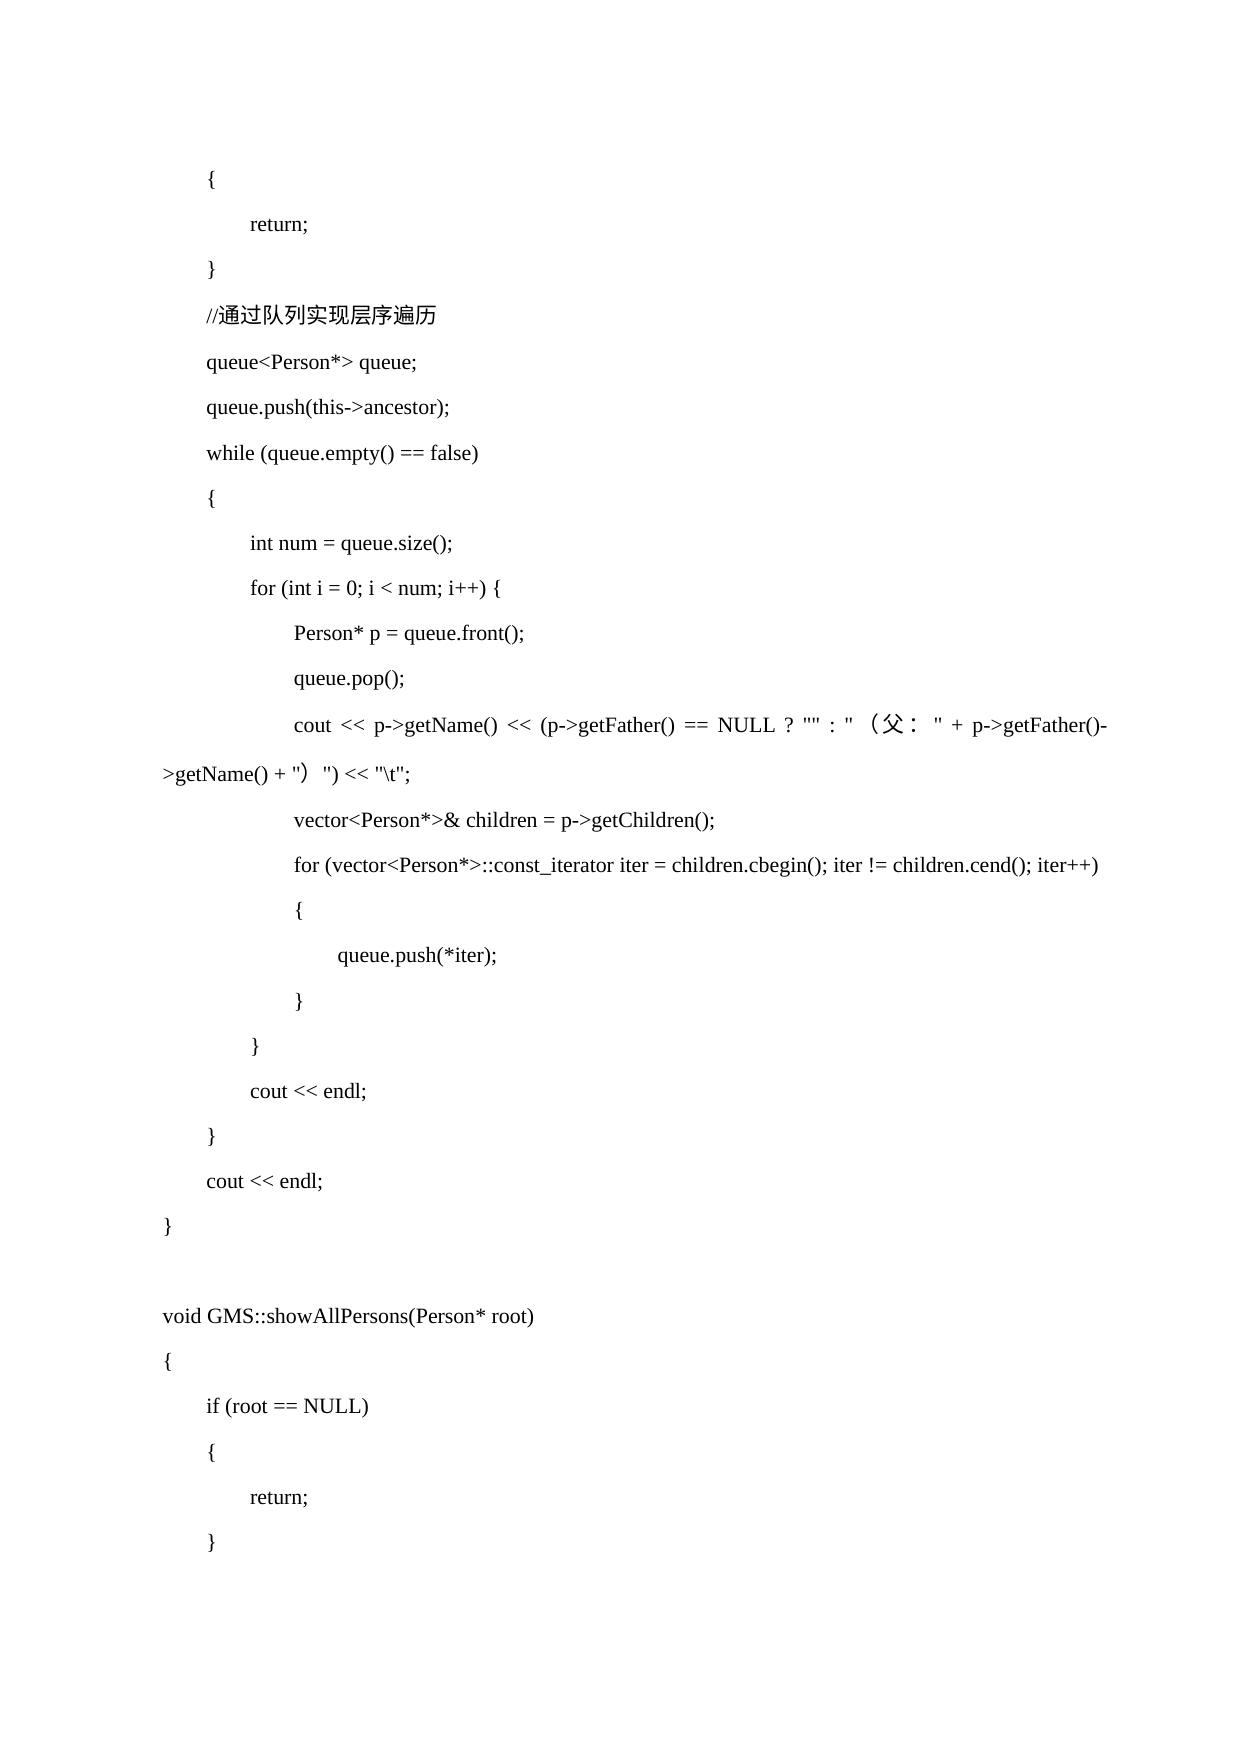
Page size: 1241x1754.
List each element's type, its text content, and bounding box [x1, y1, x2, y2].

text cout << p->getName() << (p->getFather() == NULL ? "" : "（父：" + p->getFather()->getName() + "）") << "\t"; [162, 706, 1107, 788]
text { [162, 481, 1107, 513]
text for (vector<Person*>::const_iterator iter = children.cbegin(); iter != children.cend(); iter++) [162, 849, 1107, 881]
text queue.pop(); [162, 661, 1107, 694]
text queue.push(*iter); [162, 939, 1107, 971]
text { [162, 894, 1107, 926]
text int num = queue.size(); [162, 526, 1107, 558]
text } [162, 1209, 1107, 1242]
text { [162, 1435, 1107, 1467]
text { [162, 162, 1107, 194]
text for (int i = 0; i < num; i++) { [162, 571, 1107, 604]
text queue<Person*> queue; [162, 346, 1107, 378]
text cout << endl; [162, 1164, 1107, 1197]
text } [162, 1029, 1107, 1062]
text { [162, 1345, 1107, 1377]
text } [162, 1119, 1107, 1152]
text void GMS::showAllPersons(Person* root) [162, 1300, 1107, 1332]
text if (root == NULL) [162, 1390, 1107, 1422]
text queue.push(this->ancestor); [162, 391, 1107, 423]
text } [162, 1525, 1107, 1558]
text } [162, 984, 1107, 1016]
text //通过队列实现层序遍历 [162, 297, 1107, 330]
text while (queue.empty() == false) [162, 436, 1107, 468]
text } [162, 252, 1107, 285]
text cout << endl; [162, 1074, 1107, 1107]
text vector<Person*>& children = p->getChildren(); [162, 803, 1107, 836]
text Person* p = queue.front(); [162, 616, 1107, 649]
text return; [162, 207, 1107, 239]
text return; [162, 1480, 1107, 1513]
